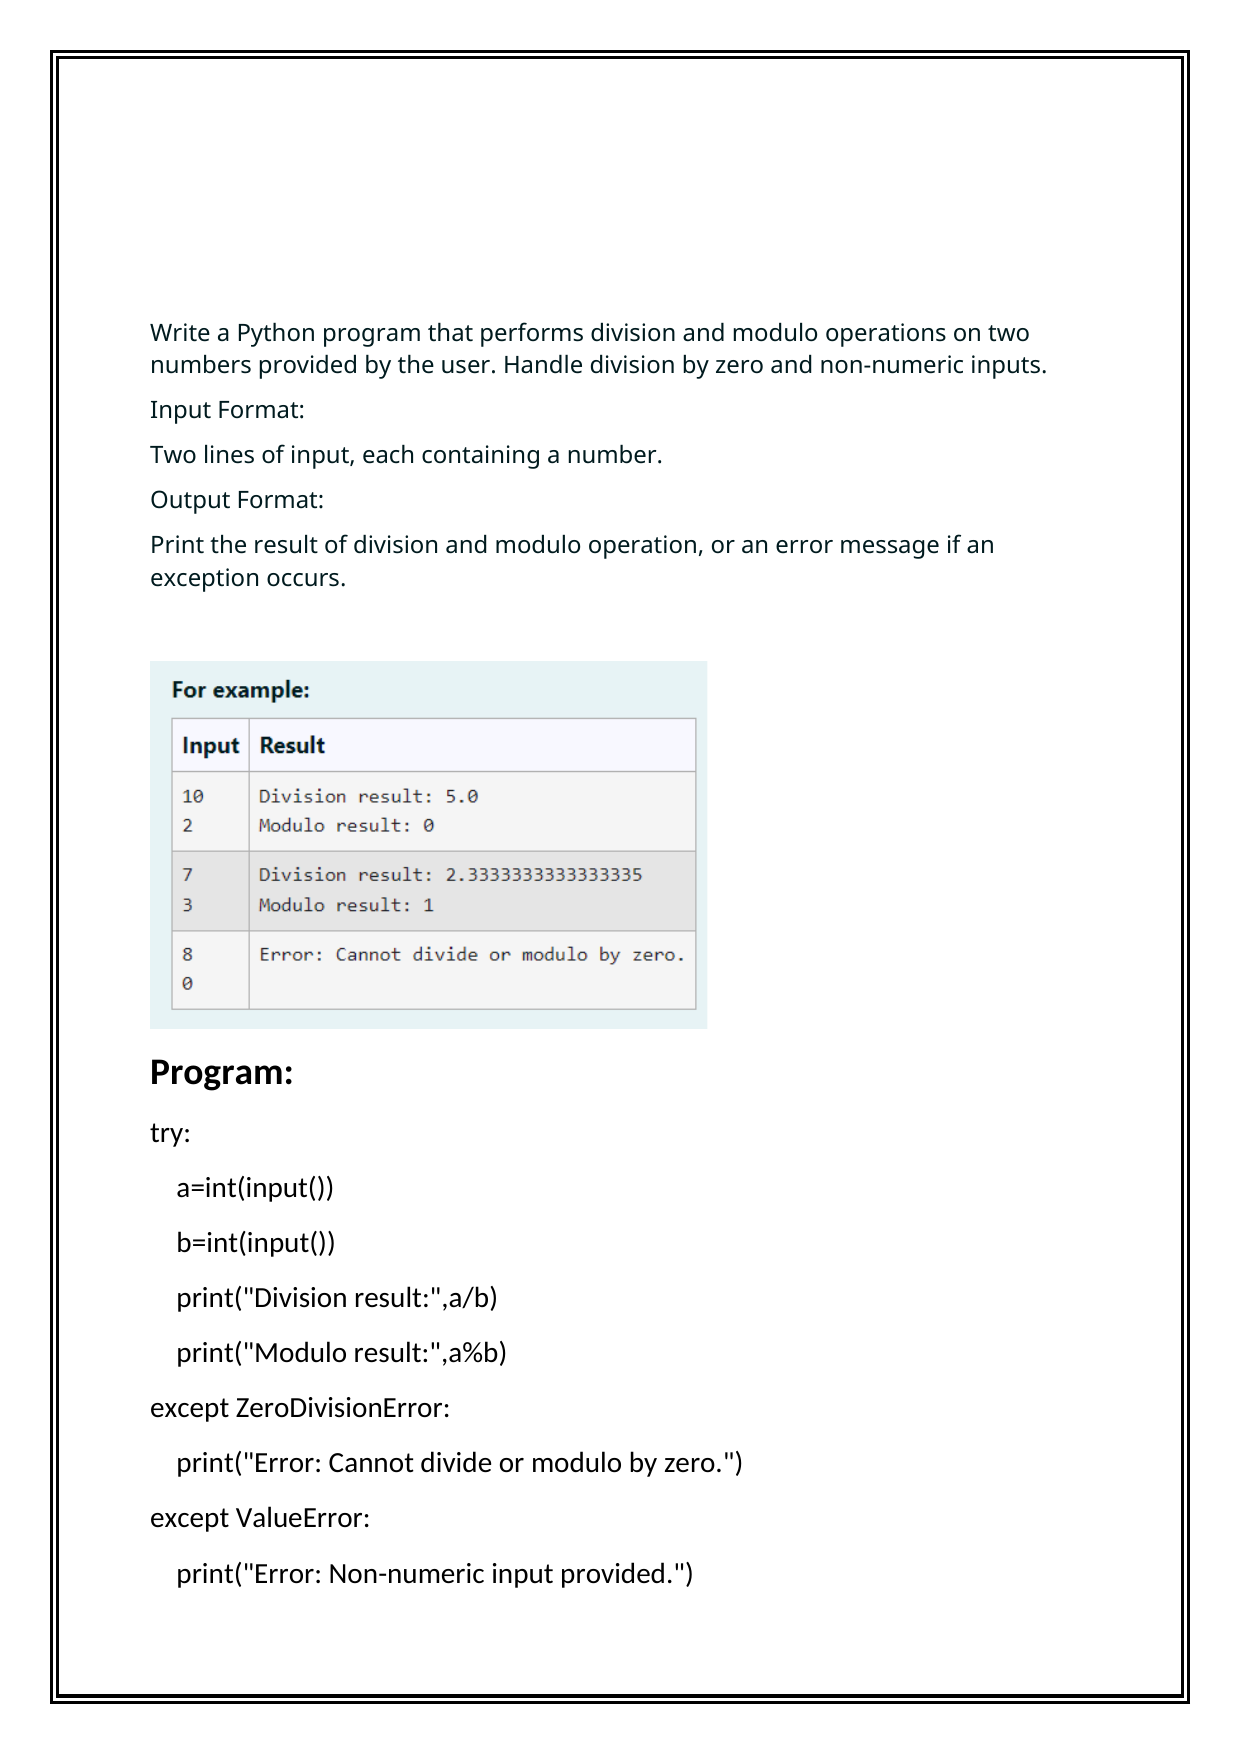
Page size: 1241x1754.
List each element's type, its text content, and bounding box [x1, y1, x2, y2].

text print("Division result:",a/b) [150, 1279, 1090, 1315]
text Print the result of division and modulo operation, or an error message if an exception occurs. [150, 528, 1090, 593]
text except ValueError: [150, 1499, 1090, 1535]
text Write a Python program that performs division and modulo operations on two numbers provided by the user. Handle division by zero and non-numeric inputs. [150, 315, 1090, 381]
text print("Error: Cannot divide or modulo by zero.") [150, 1444, 1090, 1480]
text b=int(input()) [150, 1224, 1090, 1260]
picture [150, 661, 708, 1029]
text Output Format: [150, 483, 1090, 516]
text a=int(input()) [150, 1169, 1090, 1204]
text print("Modulo result:",a%b) [150, 1334, 1090, 1370]
text print("Error: Non-numeric input provided.") [150, 1555, 1090, 1590]
text except ZeroDivisionError: [150, 1389, 1090, 1425]
text Two lines of input, each containing a number. [150, 438, 1090, 471]
text Program: [150, 1048, 1090, 1093]
text try: [150, 1114, 1090, 1149]
text Input Format: [150, 393, 1090, 426]
